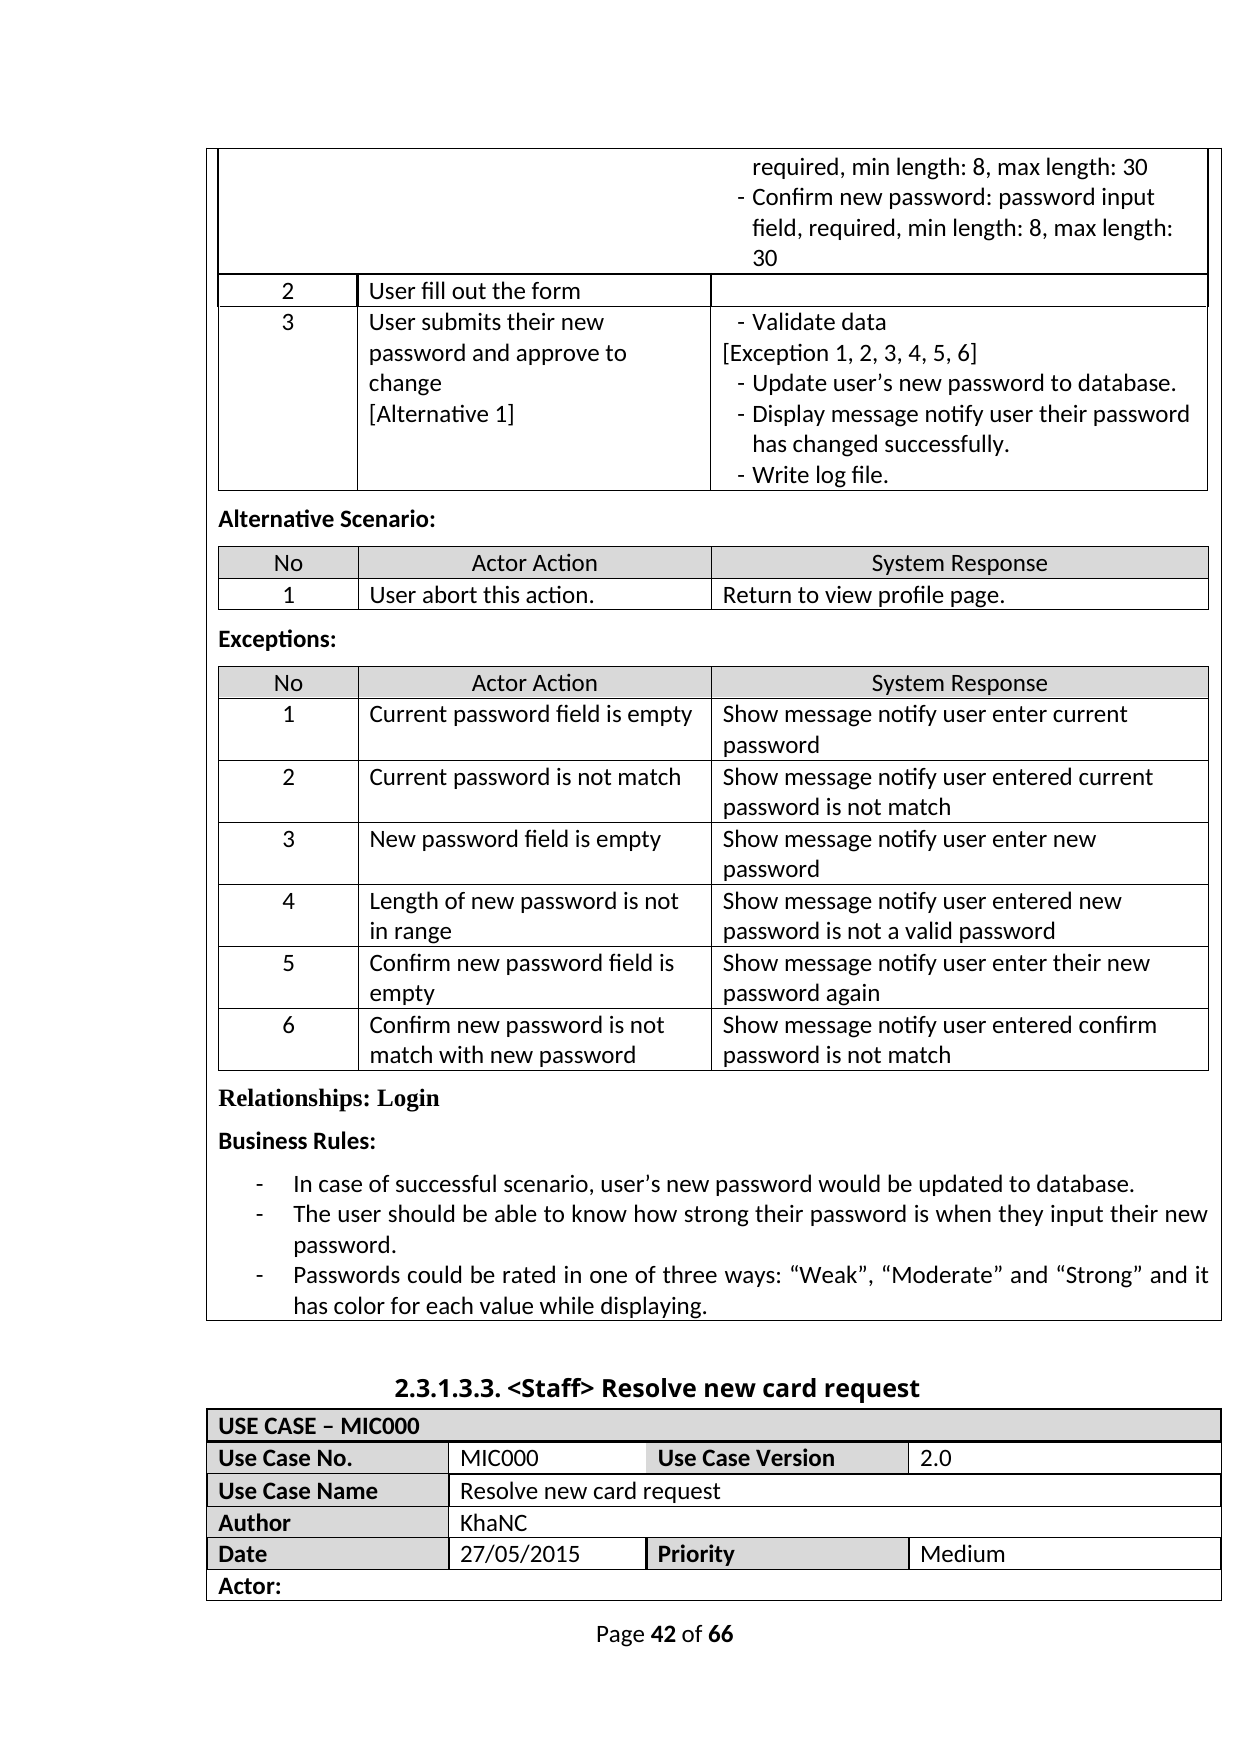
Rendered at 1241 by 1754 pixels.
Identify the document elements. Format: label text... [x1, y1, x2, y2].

table_cell Author [207, 1507, 448, 1537]
table_cell Date [208, 1538, 448, 1569]
table_cell KhaNC [449, 1507, 1221, 1537]
table_header USE CASE – MIC000 [208, 1410, 1220, 1440]
table_cell Use Case Version [646, 1443, 908, 1473]
subtitle <Staff> Resolve new card request [394, 1371, 1122, 1405]
table_cell Use Case No. [207, 1443, 448, 1473]
table_cell Priority [648, 1538, 908, 1569]
table_cell Medium [910, 1538, 1220, 1569]
table_cell MIC000 [449, 1443, 646, 1473]
table_cell 2.0 [909, 1443, 1221, 1473]
table_cell 27/05/2015 [450, 1538, 645, 1569]
table_cell Use Case Name [208, 1474, 448, 1506]
table_cell Resolve new card request [450, 1475, 1220, 1506]
